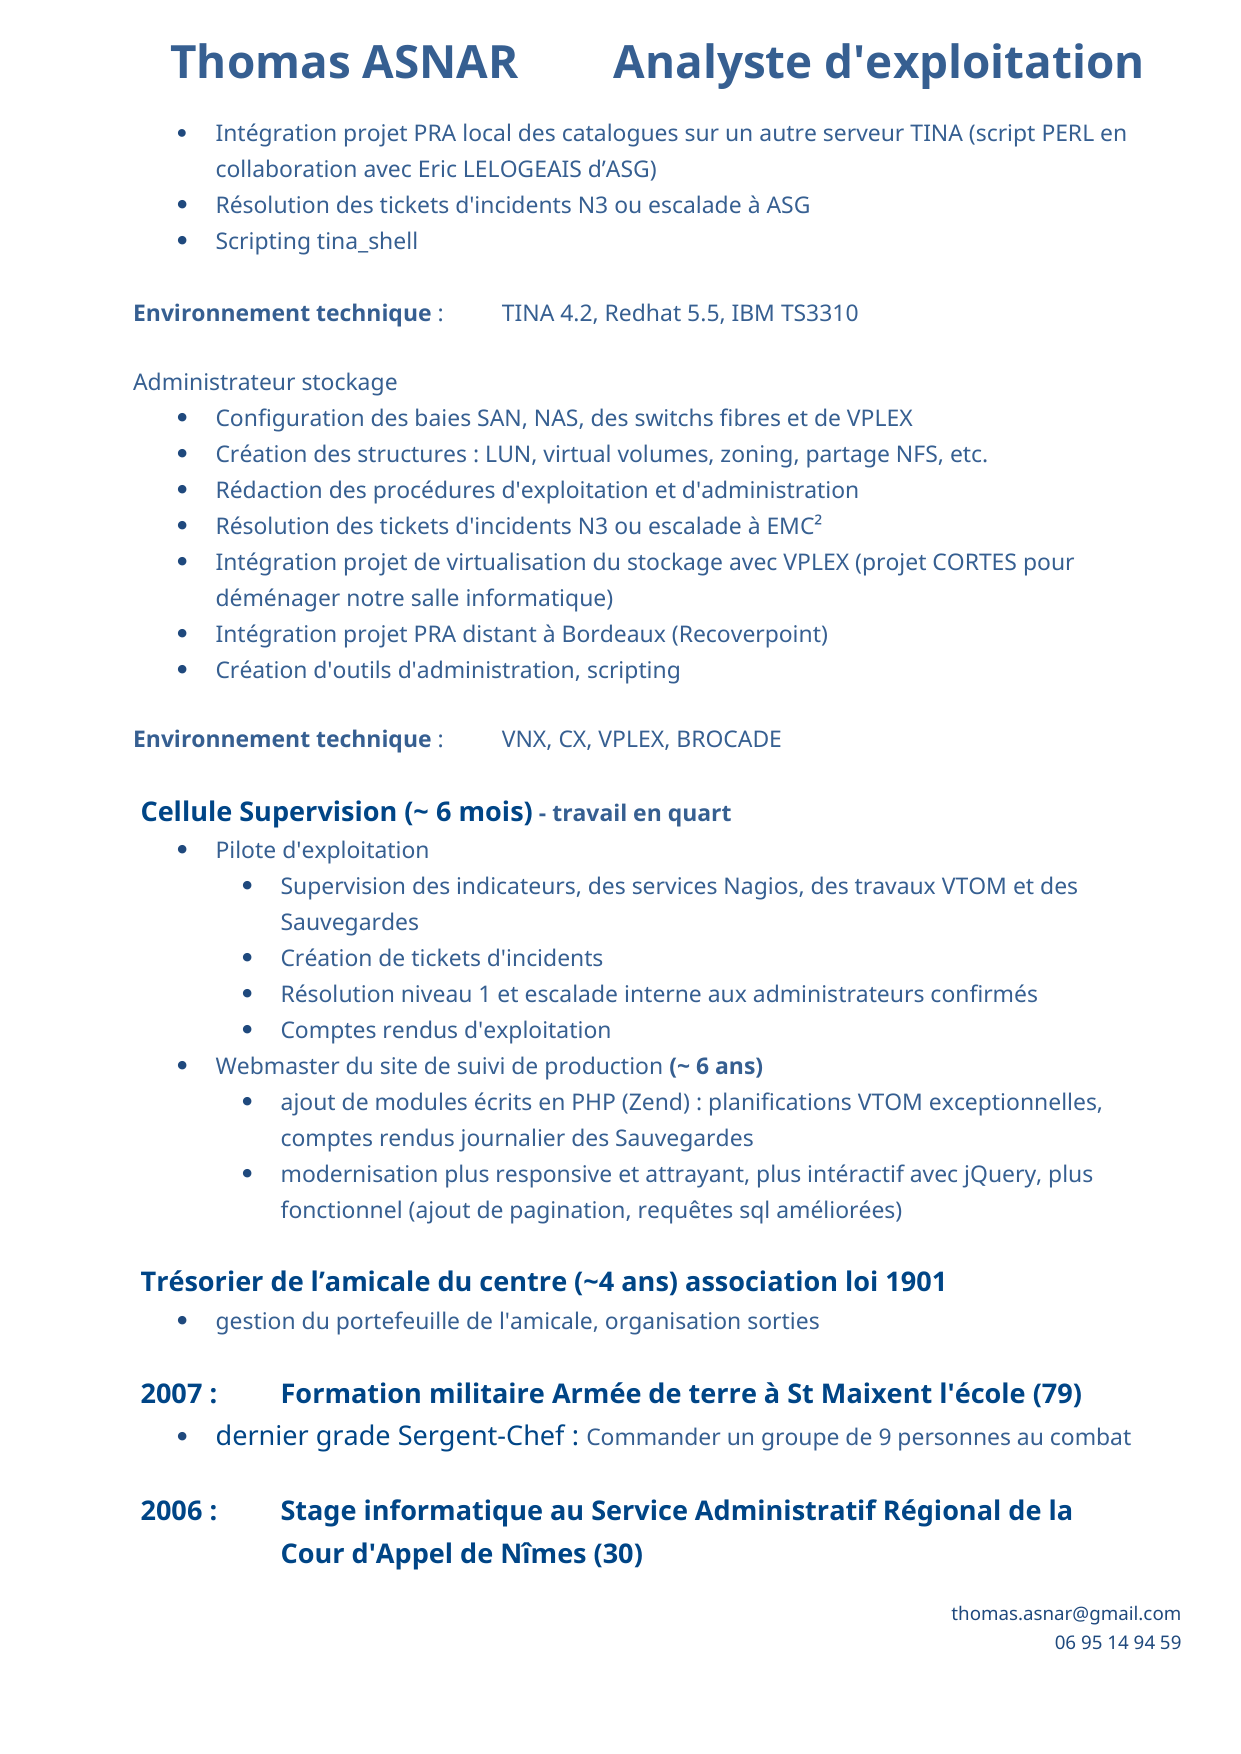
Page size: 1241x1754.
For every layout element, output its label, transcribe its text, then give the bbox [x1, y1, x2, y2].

text Environnement technique : TINA 4.2, Redhat 5.5, IBM TS3310 [133, 261, 1181, 328]
text Environnement technique : VNX, CX, VPLEX, BROCADE [59, 723, 1181, 754]
list Pilote d'exploitation [178, 834, 1181, 866]
list gestion du portefeuille de l'amicale, organisation sorties [178, 1305, 1181, 1336]
list Création des structures : LUN, virtual volumes, zoning, partage NFS, etc. [178, 438, 1181, 469]
text 2007 : Formation militaire Armée de terre à St Maixent l'école (79) [140, 1374, 1181, 1411]
list Webmaster du site de suivi de production (~ 6 ans) [178, 1050, 1181, 1081]
list dernier grade Sergent-Chef : Commander un groupe de 9 personnes au combat [178, 1416, 1181, 1453]
list Résolution des tickets d'incidents N3 ou escalade à EMC² [178, 510, 1181, 541]
list Résolution des tickets d'incidents N3 ou escalade à ASG [178, 189, 1181, 220]
list Supervision des indicateurs, des services Nagios, des travaux VTOM et des Sauvegardes [243, 870, 1181, 937]
list Résolution niveau 1 et escalade interne aux administrateurs confirmés [243, 978, 1181, 1009]
list Intégration projet de virtualisation du stockage avec VPLEX (projet CORTES pour déménager notre salle informatique) [178, 546, 1181, 613]
list Intégration projet PRA distant à Bordeaux (Recoverpoint) [178, 618, 1181, 649]
list Comptes rendus d'exploitation [243, 1014, 1181, 1045]
list Création de tickets d'incidents [243, 942, 1181, 973]
list Administrateur stockage [59, 366, 1181, 397]
list Scripting tina_shell [178, 225, 1181, 256]
list Rédaction des procédures d'exploitation et d'administration [178, 474, 1181, 505]
list Configuration des baies SAN, NAS, des switchs fibres et de VPLEX [178, 402, 1181, 433]
text Cellule Supervision (~ 6 mois) - travail en quart [140, 792, 1181, 829]
list Intégration projet PRA local des catalogues sur un autre serveur TINA (script PERL en collaboration avec Eric LELOGEAIS d’ASG) [178, 117, 1181, 184]
list Création d'outils d'administration, scripting [178, 654, 1181, 685]
list ajout de modules écrits en PHP (Zend) : planifications VTOM exceptionnelles, comptes rendus journalier des Sauvegardes [243, 1086, 1181, 1153]
list modernisation plus responsive et attrayant, plus intéractif avec jQuery, plus fonctionnel (ajout de pagination, requêtes sql améliorées) [243, 1158, 1181, 1225]
text 2006 : Stage informatique au Service Administratif Régional de la Cour d'Appel de Nîmes (30) [140, 1492, 1181, 1571]
text Trésorier de l’amicale du centre (~4 ans) association loi 1901 [140, 1263, 1181, 1299]
